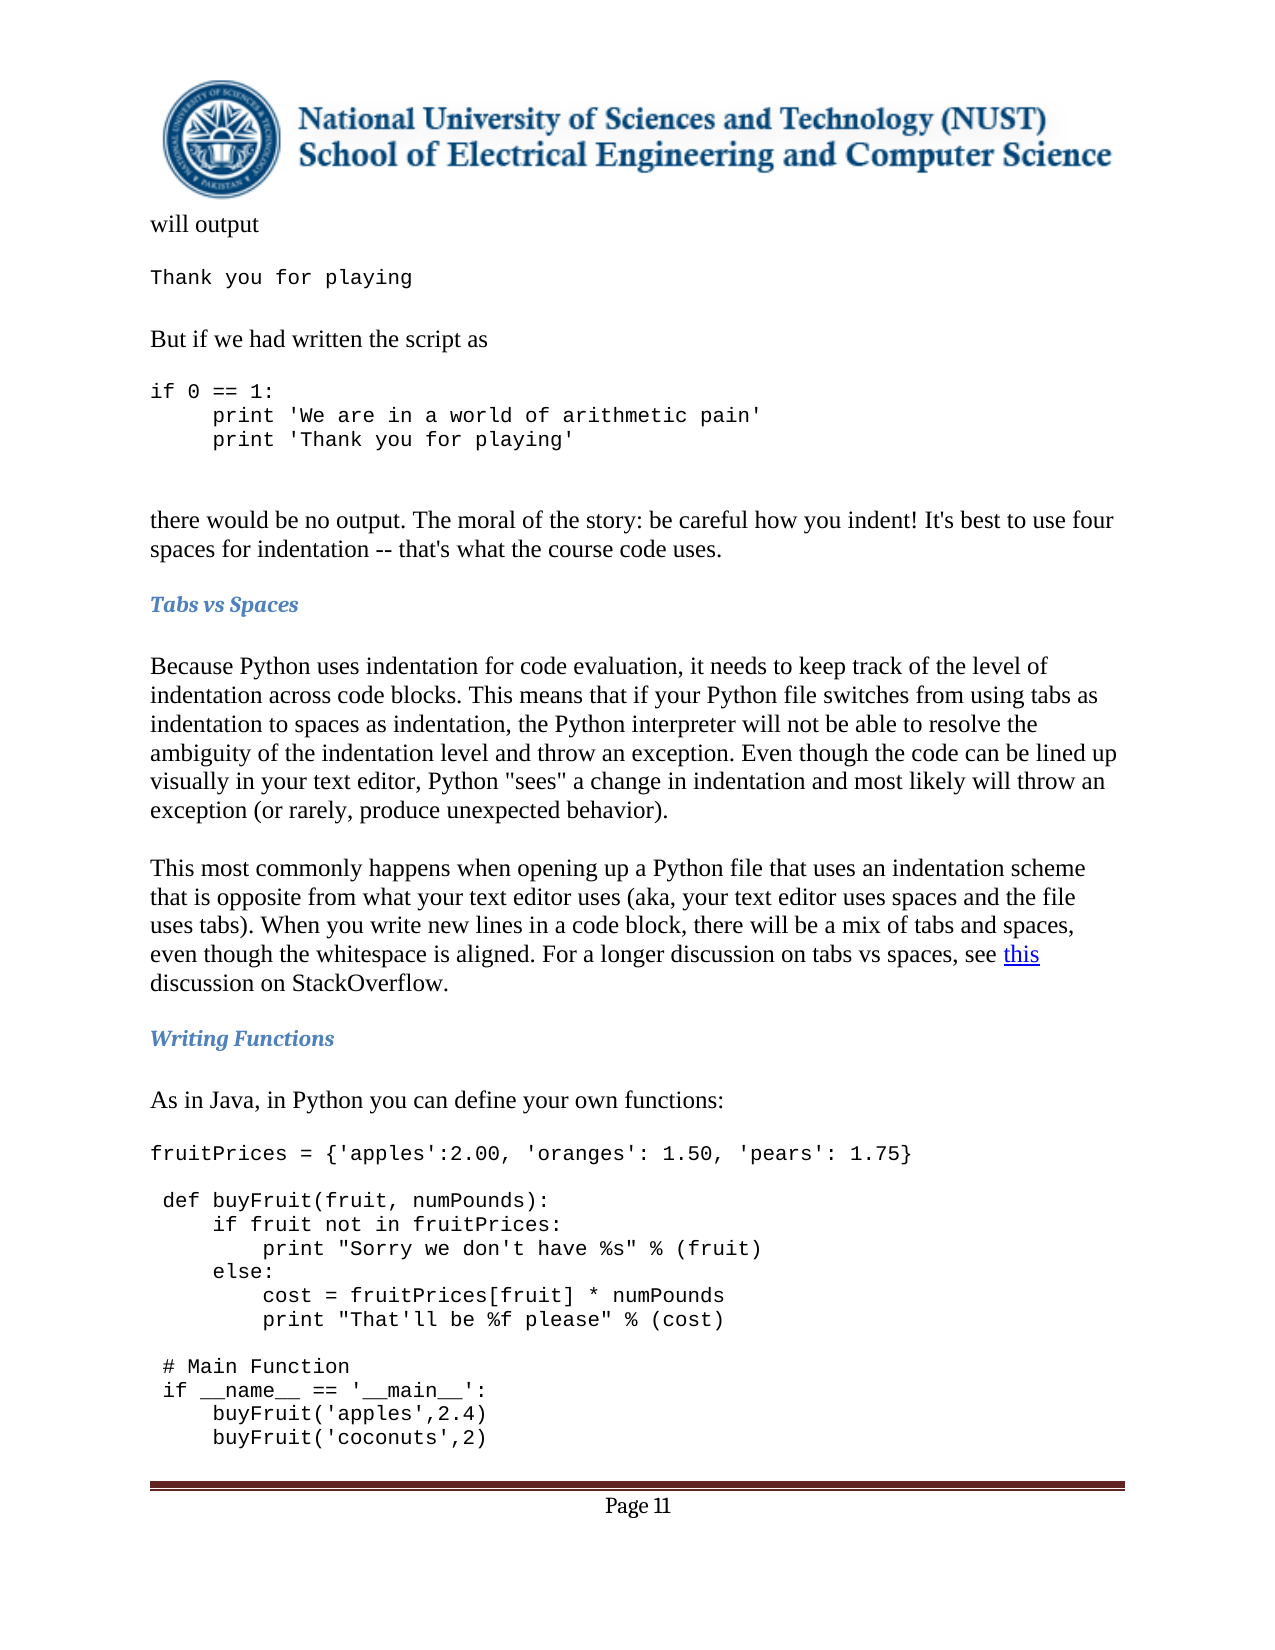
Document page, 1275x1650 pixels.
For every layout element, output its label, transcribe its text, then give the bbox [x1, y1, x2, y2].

subtitle Tabs vs Spaces [150, 592, 1125, 618]
text print 'Thank you for playing' [150, 429, 1125, 452]
text will output [150, 210, 1125, 238]
text if 0 == 1: [150, 382, 1125, 405]
text if fruit not in fruitPrices: [150, 1214, 1125, 1238]
text print 'We are in a world of arithmetic pain' [150, 405, 1125, 429]
picture [150, 75, 1125, 210]
text else: [150, 1261, 1125, 1285]
text This most commonly happens when opening up a Python file that uses an indentation scheme that is opposite from what your text editor uses (aka, your text editor uses spaces and the file uses tabs). When you write new lines in a code block, there will be a mix of tabs and spaces, even though the whitespace is aligned. For a longer discussion on tabs vs spaces, see this discussion on StackOverflow. [150, 853, 1125, 997]
text print "Sorry we don't have %s" % (fruit) [150, 1238, 1125, 1261]
text buyFruit('apples',2.4) [150, 1403, 1125, 1427]
text buyFruit('coconuts',2) [150, 1427, 1125, 1451]
text print "That'll be %f please" % (cost) [150, 1309, 1125, 1332]
text def buyFruit(fruit, numPounds): [150, 1191, 1125, 1214]
text if __name__ == '__main__': [150, 1380, 1125, 1403]
subtitle Writing Functions [150, 1026, 1125, 1052]
text cost = fruitPrices[fruit] * numPounds [150, 1285, 1125, 1309]
text # Main Function [150, 1356, 1125, 1380]
text But if we had written the script as [150, 324, 1125, 352]
text Because Python uses indentation for code evaluation, it needs to keep track of the level of indentation across code blocks. This means that if your Python file switches from using tabs as indentation to spaces as indentation, the Python interpreter will not be able to resolve the ambiguity of the indentation level and throw an exception. Even though the code can be lined up visually in your text editor, Python "sees" a change in indentation and most likely will throw an exception (or rarely, produce unexpected behavior). [150, 651, 1125, 824]
text there would be no output. The moral of the story: be careful how you indent! It's best to use four spaces for indentation -- that's what the course code uses. [150, 505, 1125, 563]
text As in Java, in Python you can define your own functions: [150, 1085, 1125, 1114]
text Thank you for playing [150, 267, 1125, 291]
text fruitPrices = {'apples':2.00, 'oranges': 1.50, 'pears': 1.75} [150, 1143, 1125, 1167]
